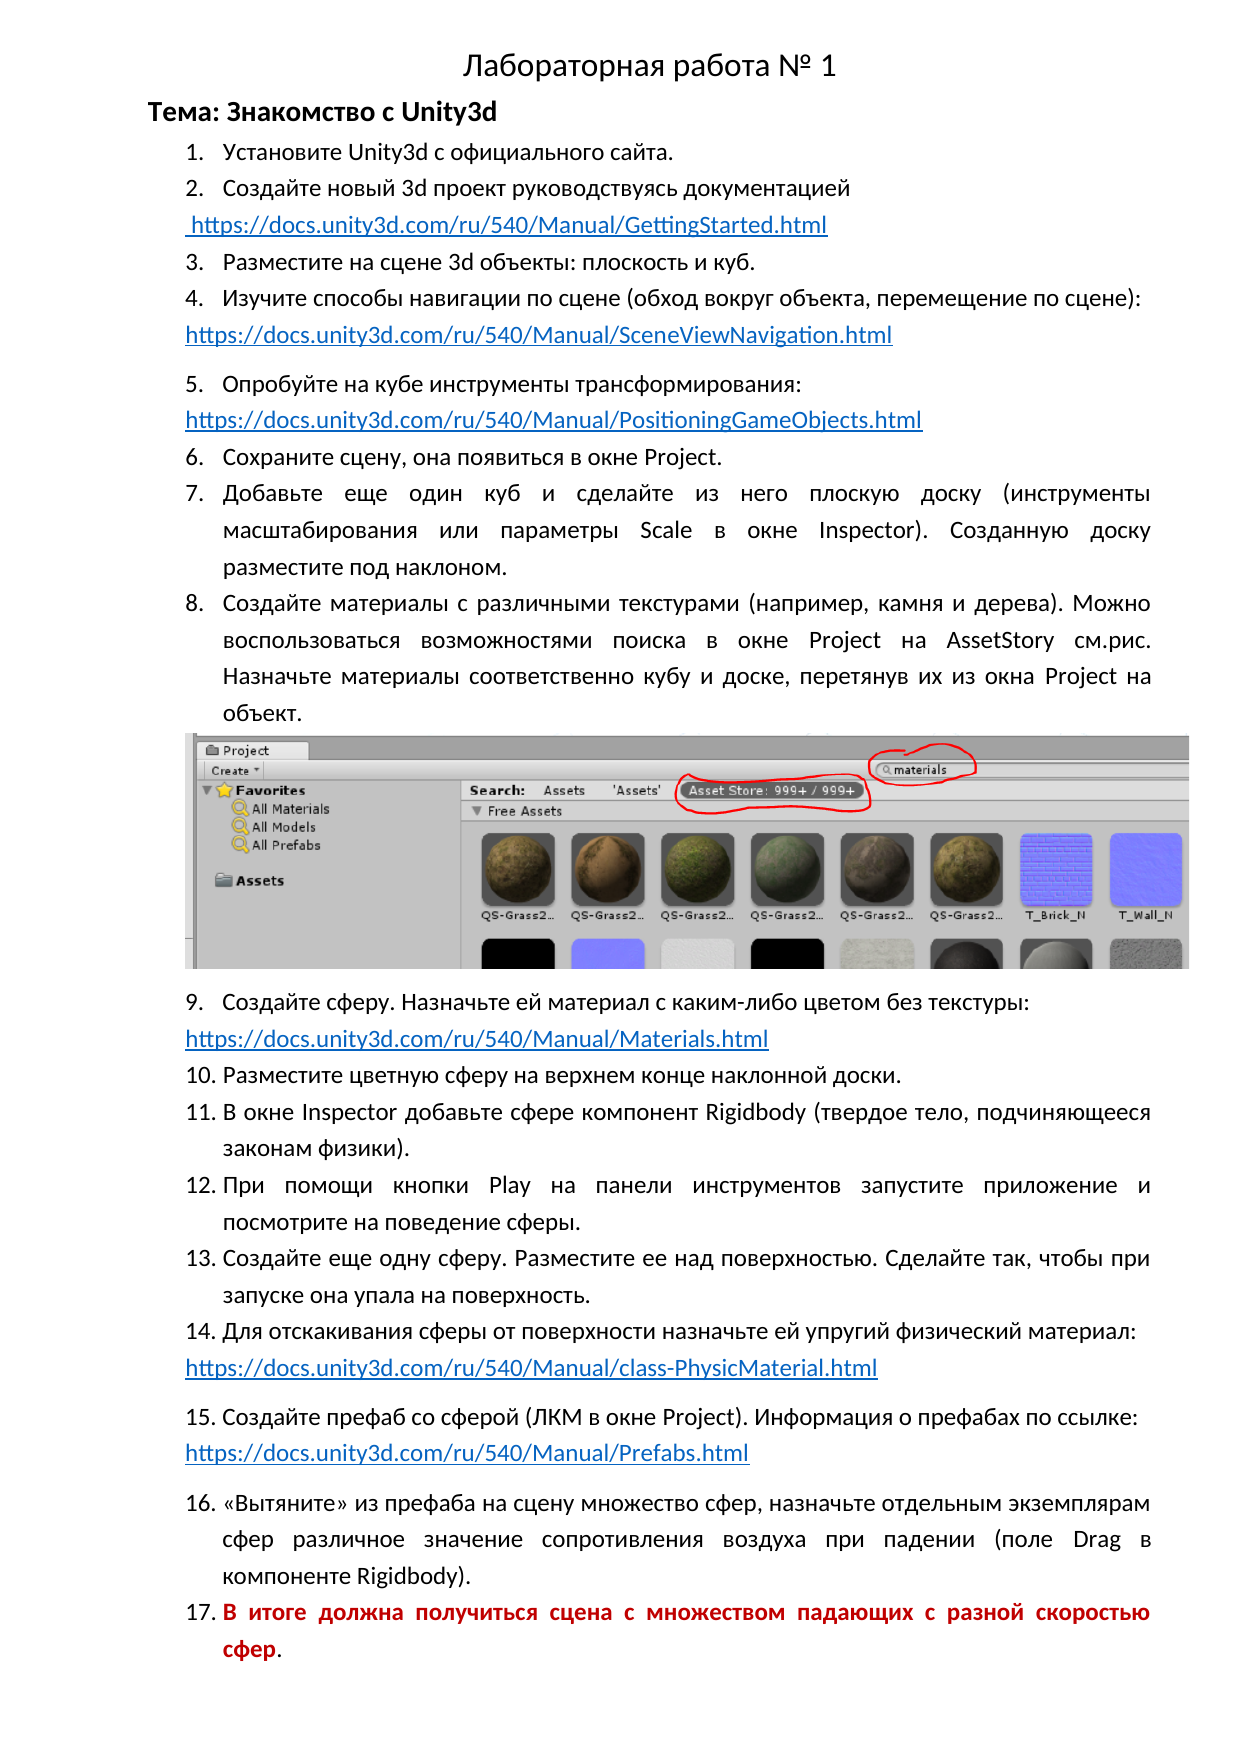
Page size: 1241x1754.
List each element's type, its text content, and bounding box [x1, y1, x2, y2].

list Изучите способы навигации по сцене (обход вокруг объекта, перемещение по сцене): [185, 282, 1152, 313]
text https://docs.unity3d.com/ru/540/Manual/Materials.html [185, 1023, 1152, 1053]
text https://docs.unity3d.com/ru/540/Manual/SceneViewNavigation.html [185, 319, 1152, 349]
list В итоге должна получиться сцена с множеством падающих с разной скоростью сфер. [185, 1596, 1152, 1663]
list «Вытяните» из префаба на сцену множество сфер, назначьте отдельным экземплярам сфер различное значение сопротивления воздуха при падении (поле Drag в компоненте Rigidbody). [185, 1487, 1152, 1590]
list Разместите цветную сферу на верхнем конце наклонной доски. [185, 1059, 1152, 1090]
list Создайте материалы с различными текстурами (например, камня и дерева). Можно воспользоваться возможностями поиска в окне Project на AssetStory см.рис. Назначьте материалы соответственно кубу и доске, перетянув их из окна Project на объект. [185, 587, 1152, 727]
list Разместите на сцене 3d объекты: плоскость и куб. [185, 246, 1152, 276]
list Создайте префаб со сферой (ЛКМ в окне Project). Информация о префабах по ссылке: [185, 1401, 1152, 1432]
picture [185, 733, 1190, 969]
list Сохраните сцену, она появиться в окне Project. [185, 441, 1152, 471]
list Создайте еще одну сферу. Разместите ее над поверхностью. Сделайте так, чтобы при запуске она упала на поверхность. [185, 1242, 1152, 1309]
list В окне Inspector добавьте сфере компонент Rigidbody (твердое тело, подчиняющееся законам физики). [185, 1096, 1152, 1163]
list Создайте сферу. Назначьте ей материал с каким-либо цветом без текстуры: [185, 986, 1152, 1017]
text https://docs.unity3d.com/ru/540/Manual/Prefabs.html [185, 1438, 1152, 1468]
text Тема: Знакомство с Unity3d [148, 93, 1152, 129]
text https://docs.unity3d.com/ru/540/Manual/PositioningGameObjects.html [185, 404, 1152, 435]
list При помощи кнопки Play на панели инструментов запустите приложение и посмотрите на поведение сферы. [185, 1169, 1152, 1236]
text https://docs.unity3d.com/ru/540/Manual/class-PhysicMaterial.html [185, 1352, 1152, 1382]
list Опробуйте на кубе инструменты трансформирования: [185, 368, 1152, 398]
list Установите Unity3d с официального сайта. [185, 136, 1152, 166]
list Добавьте еще один куб и сделайте из него плоскую доску (инструменты масштабирования или параметры Scale в окне Inspector). Созданную доску разместите под наклоном. [185, 477, 1152, 581]
text https://docs.unity3d.com/ru/540/Manual/GettingStarted.html [185, 209, 1152, 239]
text Лабораторная работа № 1 [148, 44, 1152, 85]
list Создайте новый 3d проект руководствуясь документацией [185, 172, 1152, 203]
list Для отскакивания сферы от поверхности назначьте ей упругий физический материал: [185, 1315, 1152, 1346]
